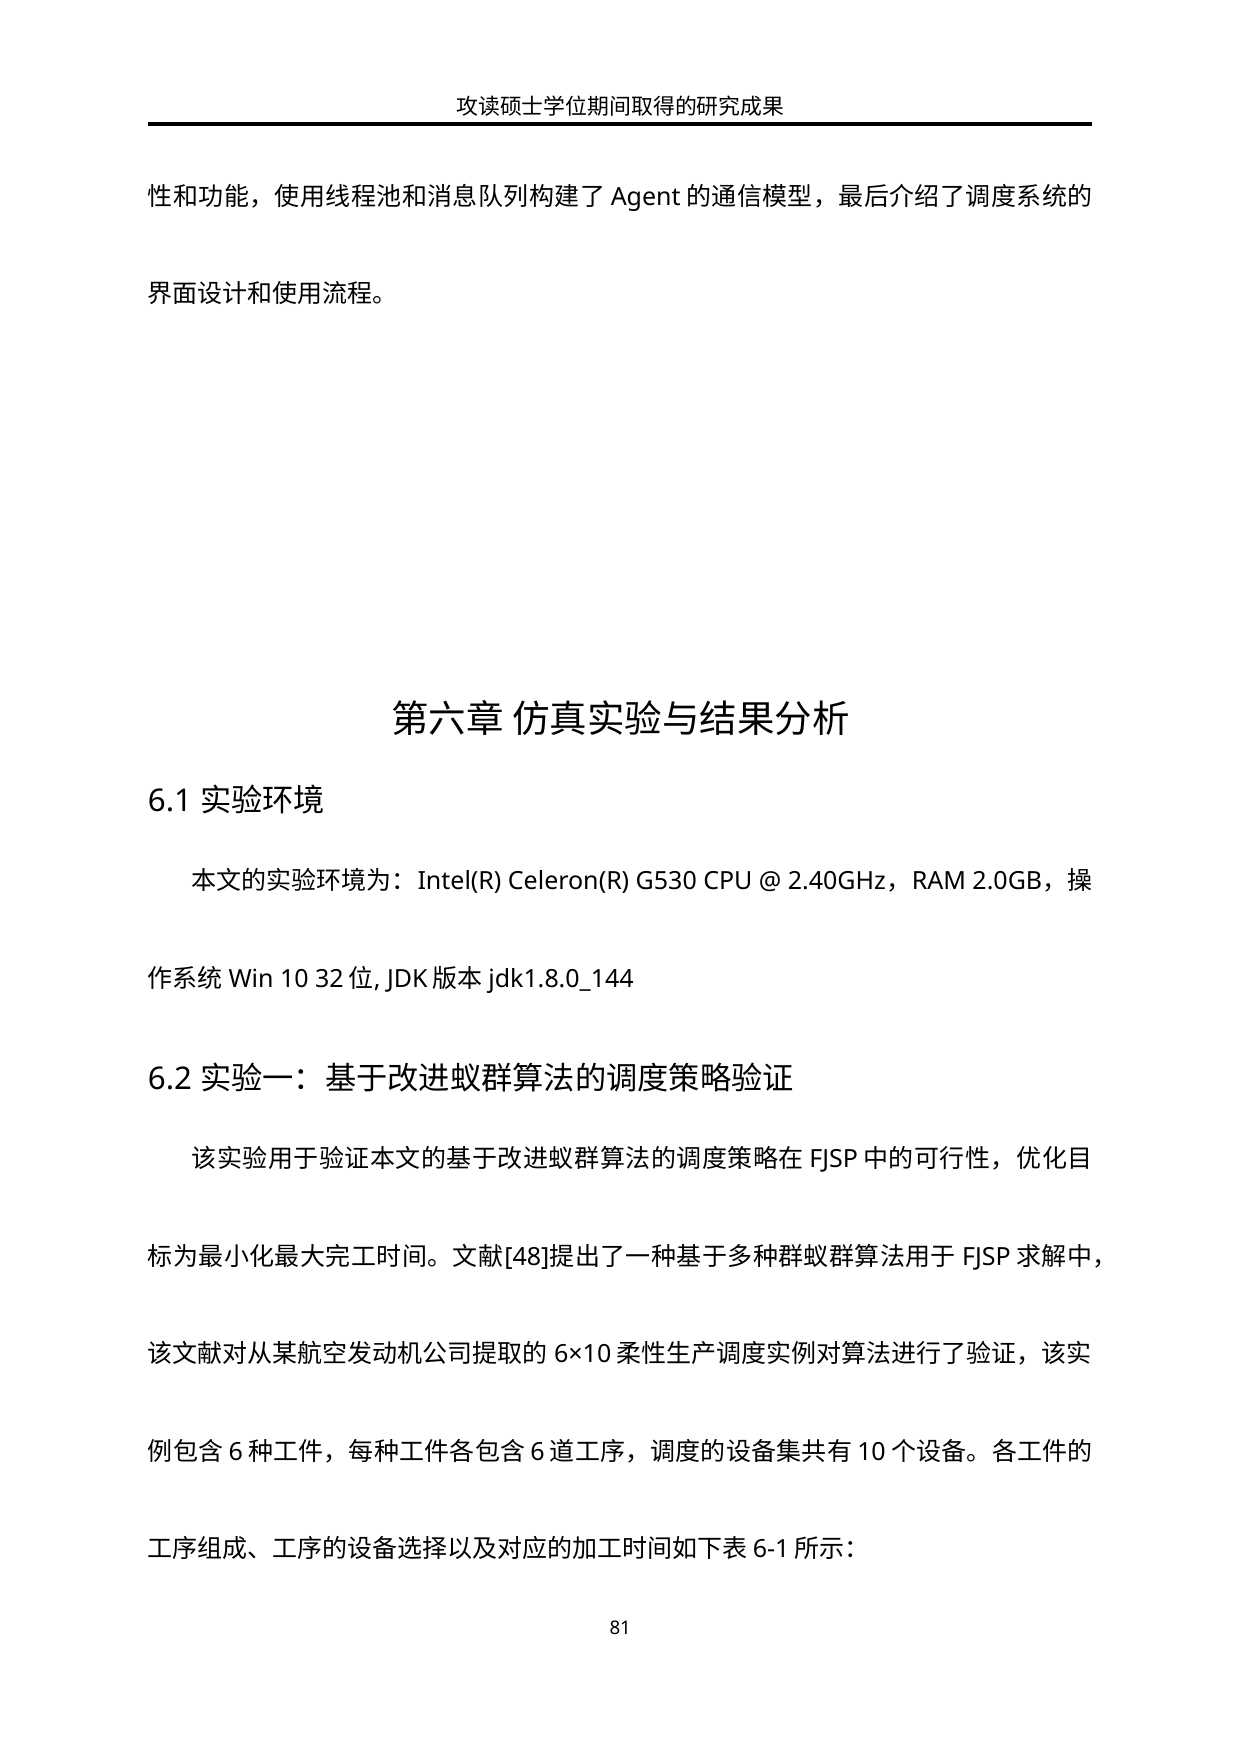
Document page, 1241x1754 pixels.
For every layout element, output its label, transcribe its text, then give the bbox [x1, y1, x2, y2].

subtitle 6.2 实验一：基于改进蚁群算法的调度策略验证 [148, 1043, 1092, 1108]
text 该实验用于验证本文的基于改进蚁群算法的调度策略在FJSP中的可行性，优化目标为最小化最大完工时间。文献[48]提出了一种基于多种群蚁群算法用于FJSP求解中，该文献对从某航空发动机公司提取的6×10柔性生产调度实例对算法进行了验证，该实例包含6种工件，每种工件各包含6道工序，调度的设备集共有10个设备。各工件的工序组成、工序的设备选择以及对应的加工时间如下表6-1所示： [148, 1124, 1092, 1579]
subtitle 第六章 仿真实验与结果分析 [148, 684, 1092, 749]
text 本文的实验环境为：Intel(R) Celeron(R) G530 CPU @ 2.40GHz，RAM 2.0GB，操作系统 Win 10 32位, JDK版本 jdk1.8.0_144 [148, 846, 1092, 1009]
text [148, 162, 1092, 324]
subtitle 6.1 实验环境 [148, 765, 1092, 830]
